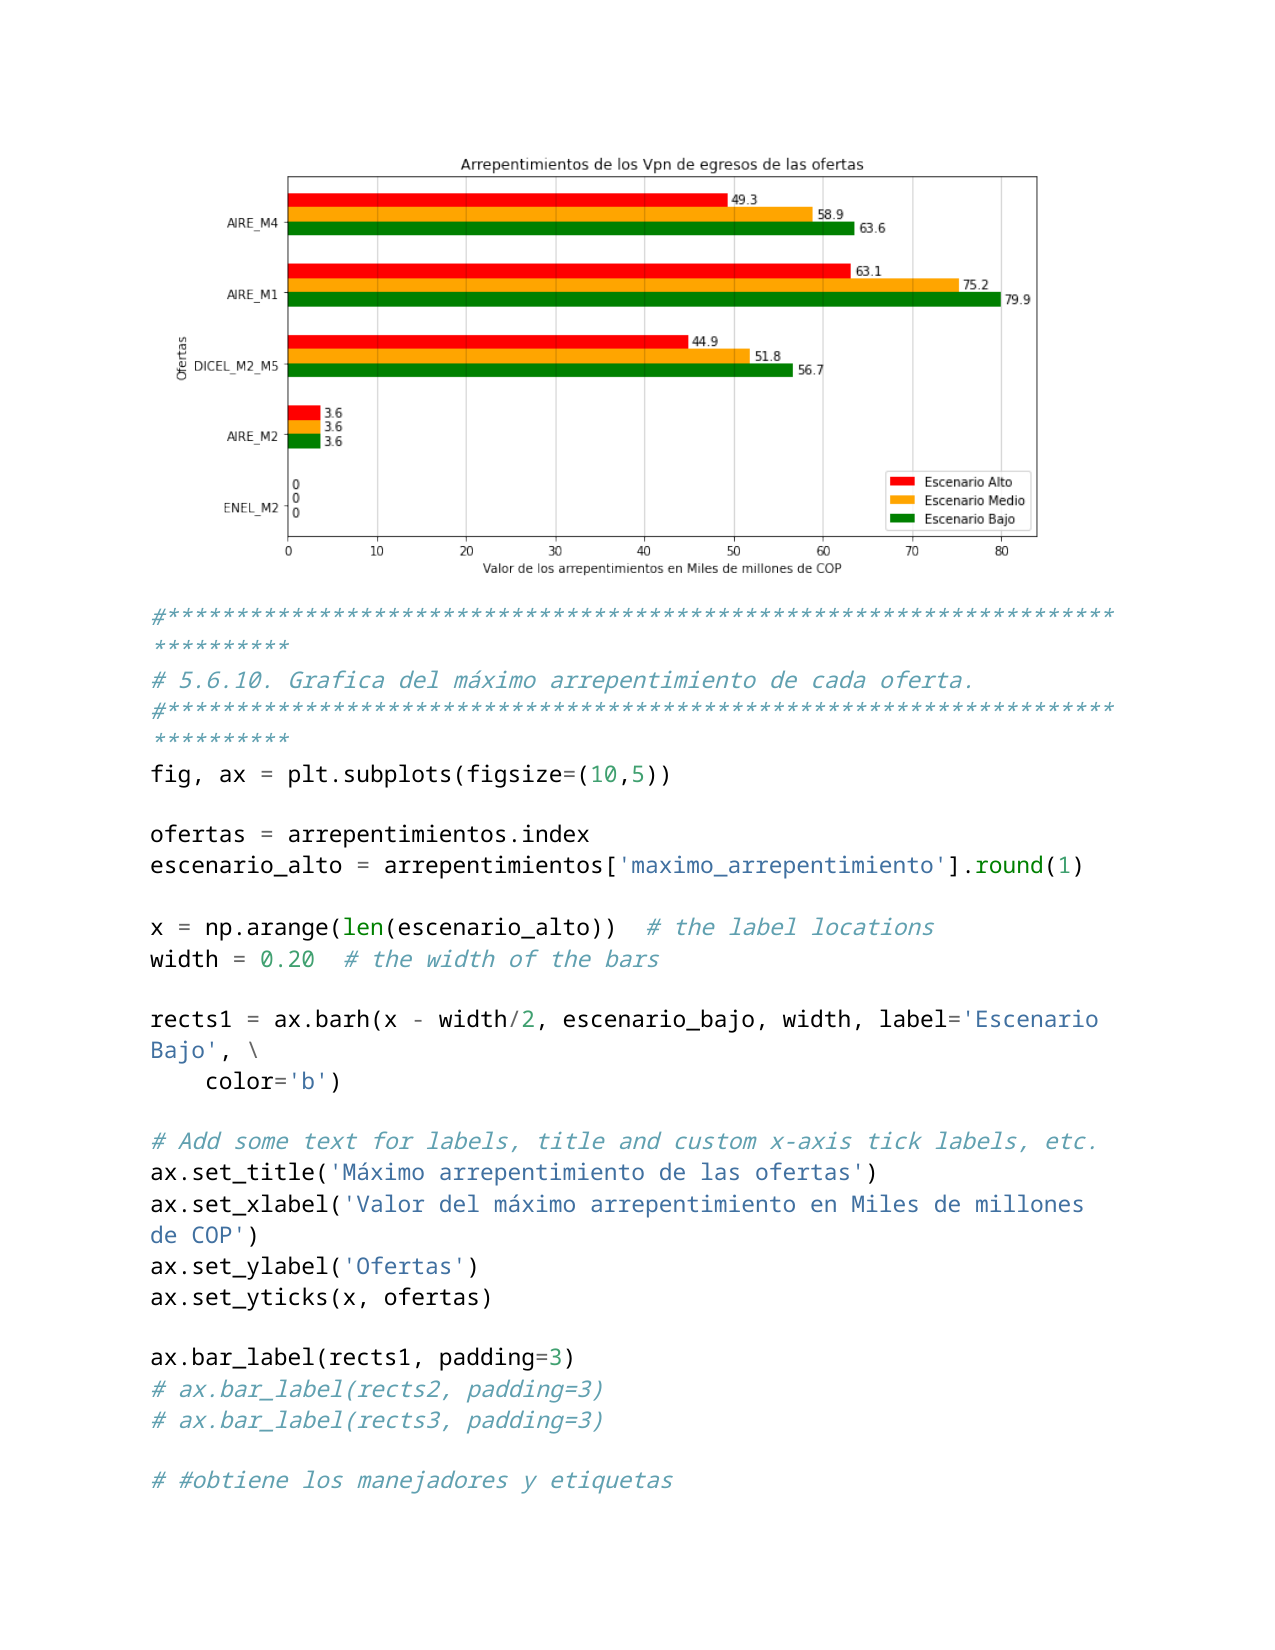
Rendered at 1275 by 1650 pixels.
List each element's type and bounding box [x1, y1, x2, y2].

text [150, 601, 1125, 1495]
picture [168, 150, 1044, 583]
